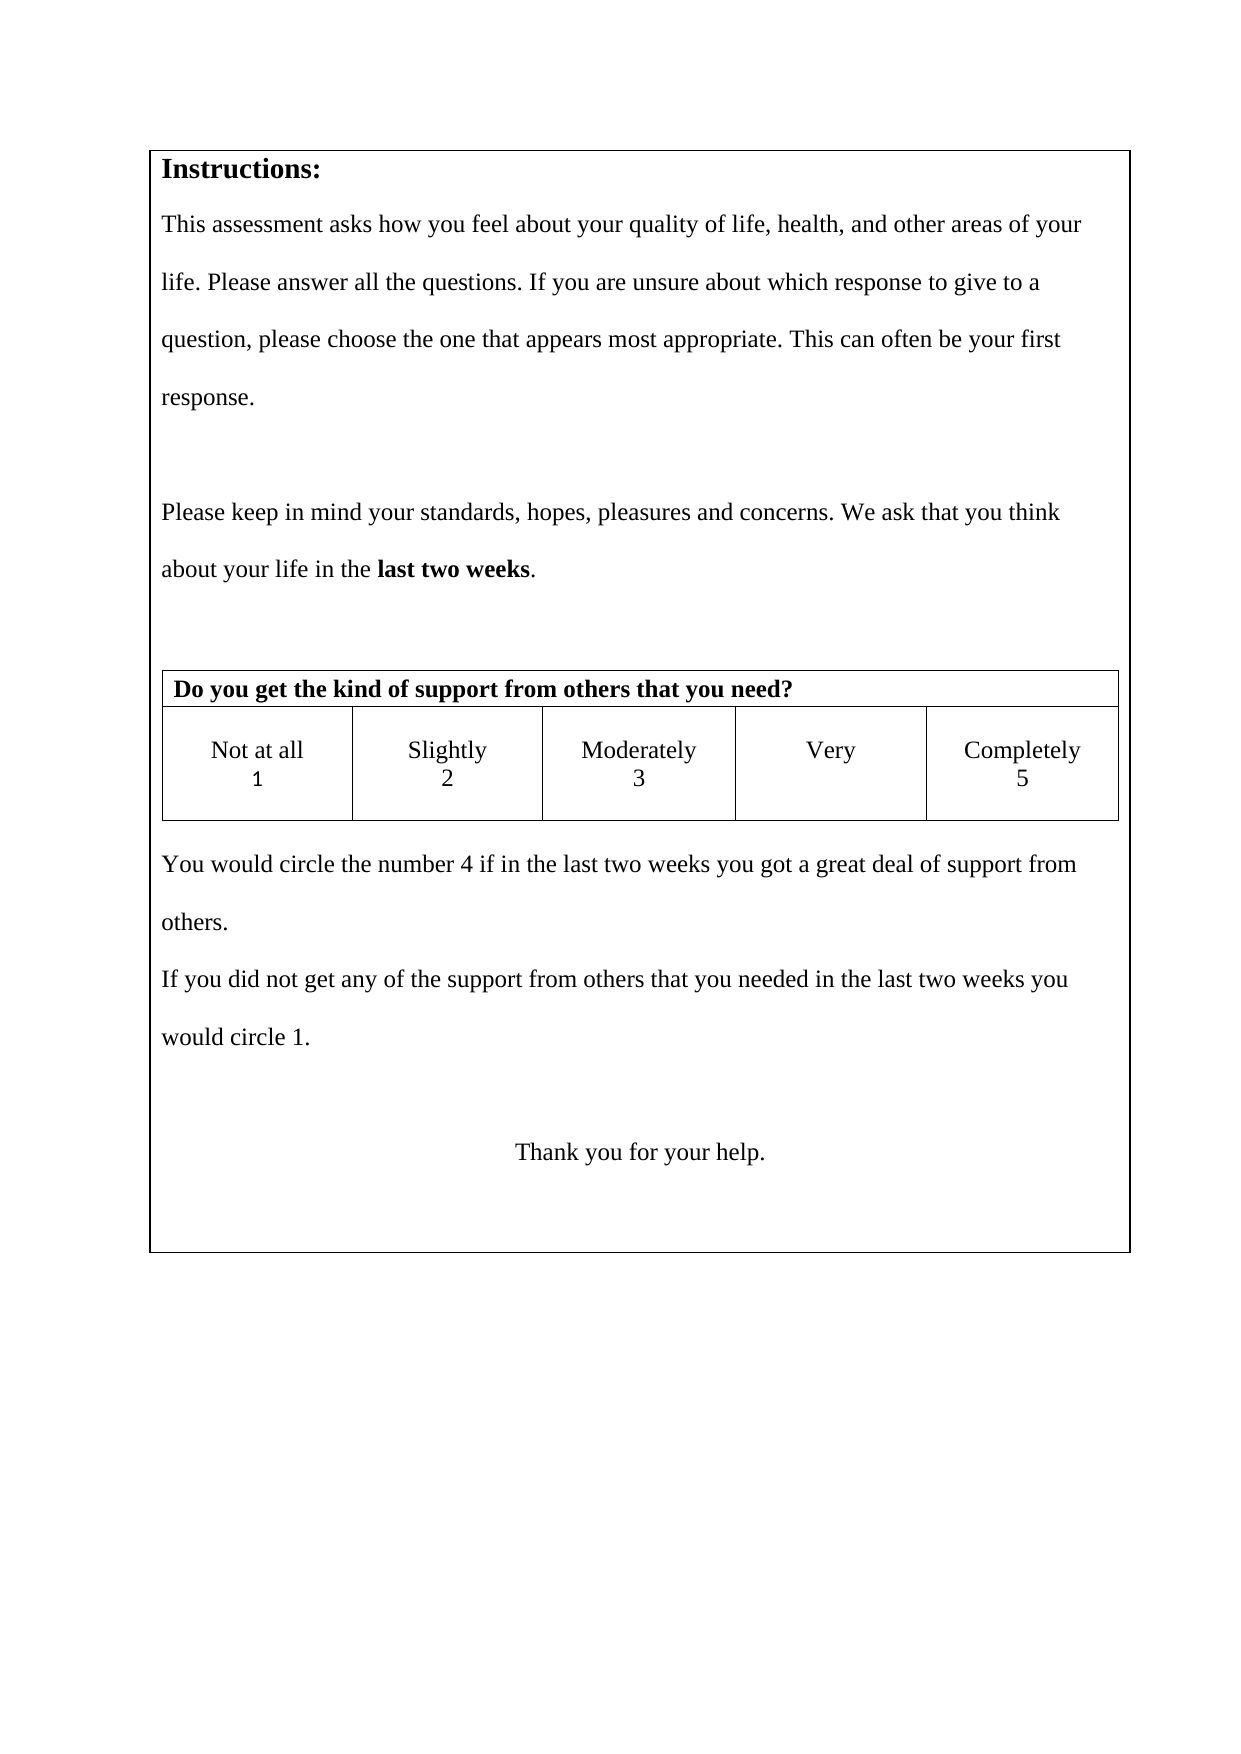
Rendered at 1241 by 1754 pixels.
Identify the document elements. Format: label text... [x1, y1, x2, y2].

table_header Instructions: This assessment asks how you feel about your quality of life, health, and other areas of your life. Please answer all the questions. If you are unsure about which response to give to a question, please choose the one that appears most appropriate. This can often be your first response. Please keep in mind your standards, hopes, pleasures and concerns. We ask that you think about your life in the last two weeks. You would circle the number 4 if in the last two weeks you got a great deal of support from others. If you did not get any of the support from others that you needed in the last two weeks you would circle 1. Thank you for your help. [151, 151, 1129, 1252]
